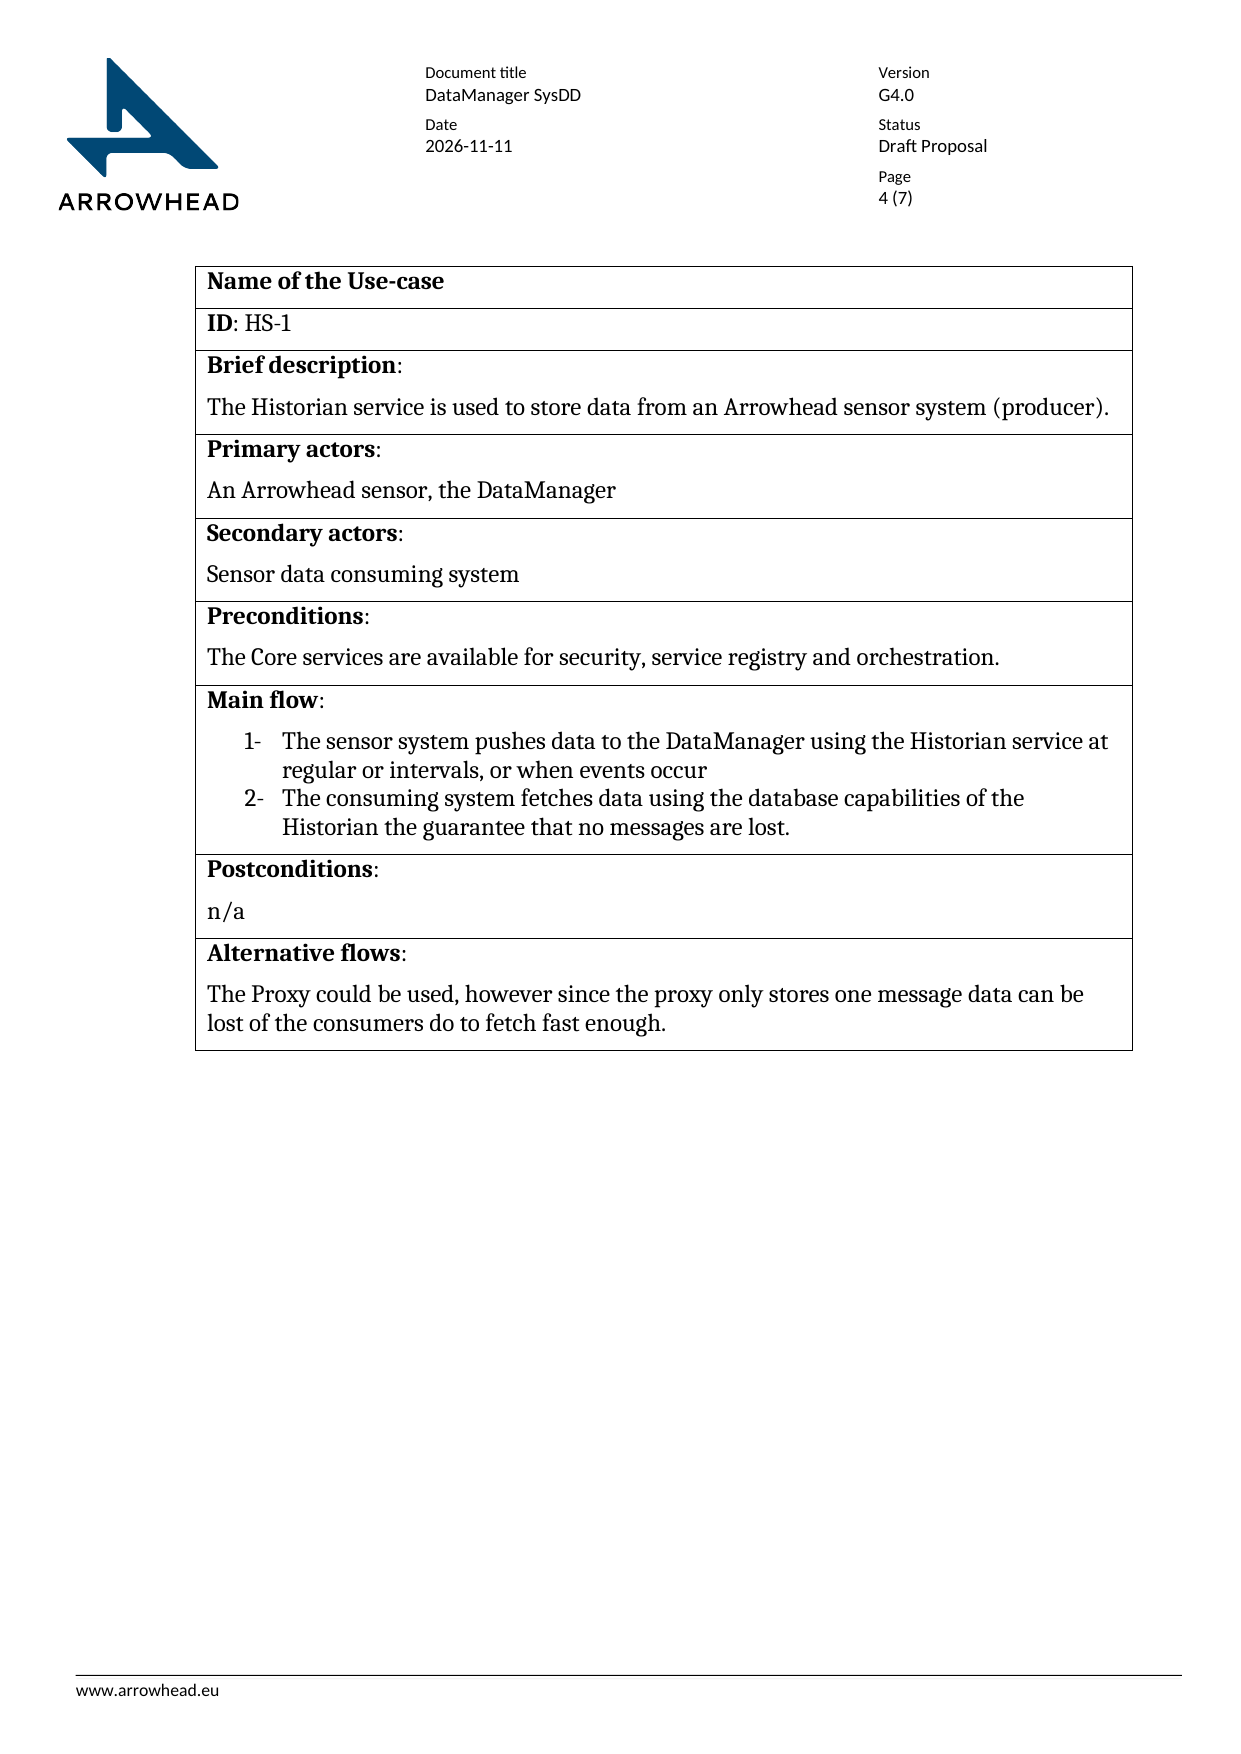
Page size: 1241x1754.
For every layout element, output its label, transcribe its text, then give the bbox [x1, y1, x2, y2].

table_cell Alternative flows: The Proxy could be used, however since the proxy only stores one message data can be lost of the consumers do to fetch fast enough. [196, 939, 1132, 1050]
table_cell Postconditions: n/a [196, 855, 1132, 938]
table_cell Brief description: The Historian service is used to store data from an Arrowhead sensor system (producer). [196, 351, 1132, 434]
table_cell ID: HS-1 [196, 309, 1132, 350]
table_cell Secondary actors: Sensor data consuming system [196, 519, 1132, 601]
table_cell Preconditions: The Core services are available for security, service registry and orchestration. [196, 602, 1132, 684]
table_cell Primary actors: An Arrowhead sensor, the DataManager [196, 435, 1132, 517]
table_cell Main flow: The sensor system pushes data to the DataManager using the Historian service at regular or intervals, or when events occur The consuming system fetches data using the database capabilities of the Historian the guarantee that no messages are lost. [196, 686, 1132, 854]
table_header Name of the Use-case [196, 267, 1132, 308]
picture [58, 58, 239, 217]
